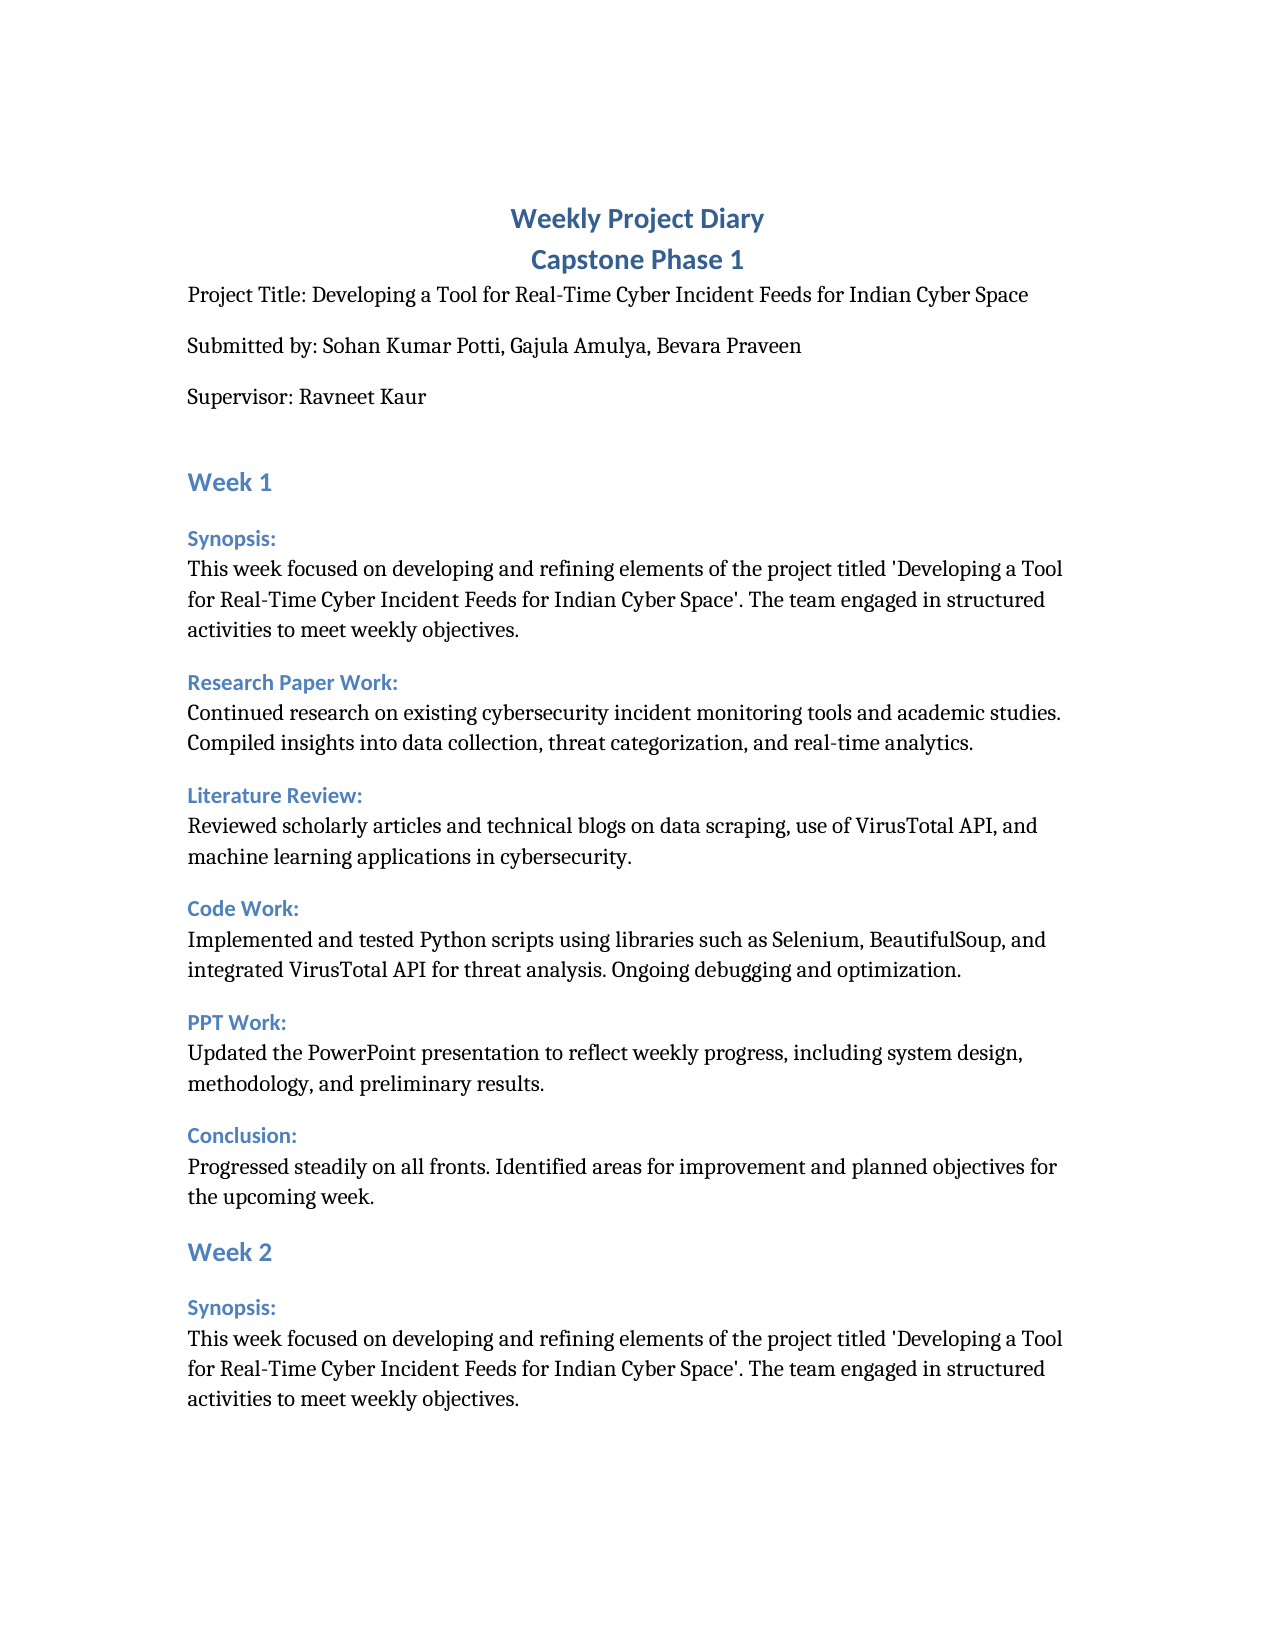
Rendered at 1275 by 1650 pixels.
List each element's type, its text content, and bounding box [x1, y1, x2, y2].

text Continued research on existing cybersecurity incident monitoring tools and academic studies. Compiled insights into data collection, threat categorization, and real-time analytics. [187, 700, 1087, 756]
text Implemented and tested Python scripts using libraries such as Selenium, BeautifulSoup, and integrated VirusTotal API for threat analysis. Ongoing debugging and optimization. [187, 927, 1087, 983]
subtitle Research Paper Work: [187, 668, 1087, 696]
text Submitted by: Sohan Kumar Potti, Gajula Amulya, Bevara Praveen [187, 333, 1087, 359]
subtitle PPT Work: [187, 1008, 1087, 1036]
subtitle Synopsis: [187, 524, 1087, 552]
text This week focused on developing and refining elements of the project titled 'Developing a Tool for Real-Time Cyber Incident Feeds for Indian Cyber Space'. The team engaged in structured activities to meet weekly objectives. [187, 556, 1087, 643]
subtitle Synopsis: [187, 1293, 1087, 1322]
text Updated the PowerPoint presentation to reflect weekly progress, including system design, methodology, and preliminary results. [187, 1040, 1087, 1097]
text Project Title: Developing a Tool for Real-Time Cyber Incident Feeds for Indian Cyber Space [187, 282, 1087, 308]
text This week focused on developing and refining elements of the project titled 'Developing a Tool for Real-Time Cyber Incident Feeds for Indian Cyber Space'. The team engaged in structured activities to meet weekly objectives. [187, 1326, 1087, 1412]
text Progressed steadily on all fronts. Identified areas for improvement and planned objectives for the upcoming week. [187, 1153, 1087, 1210]
subtitle Week 2 [187, 1235, 1087, 1268]
subtitle Conclusion: [187, 1121, 1087, 1149]
subtitle Week 1 [187, 465, 1087, 498]
subtitle Weekly Project Diary Capstone Phase 1 [187, 200, 1087, 277]
text Supervisor: Ravneet Kaur [187, 384, 1087, 441]
subtitle Literature Review: [187, 781, 1087, 809]
subtitle Code Work: [187, 894, 1087, 922]
text Reviewed scholarly articles and technical blogs on data scraping, use of VirusTotal API, and machine learning applications in cybersecurity. [187, 813, 1087, 870]
